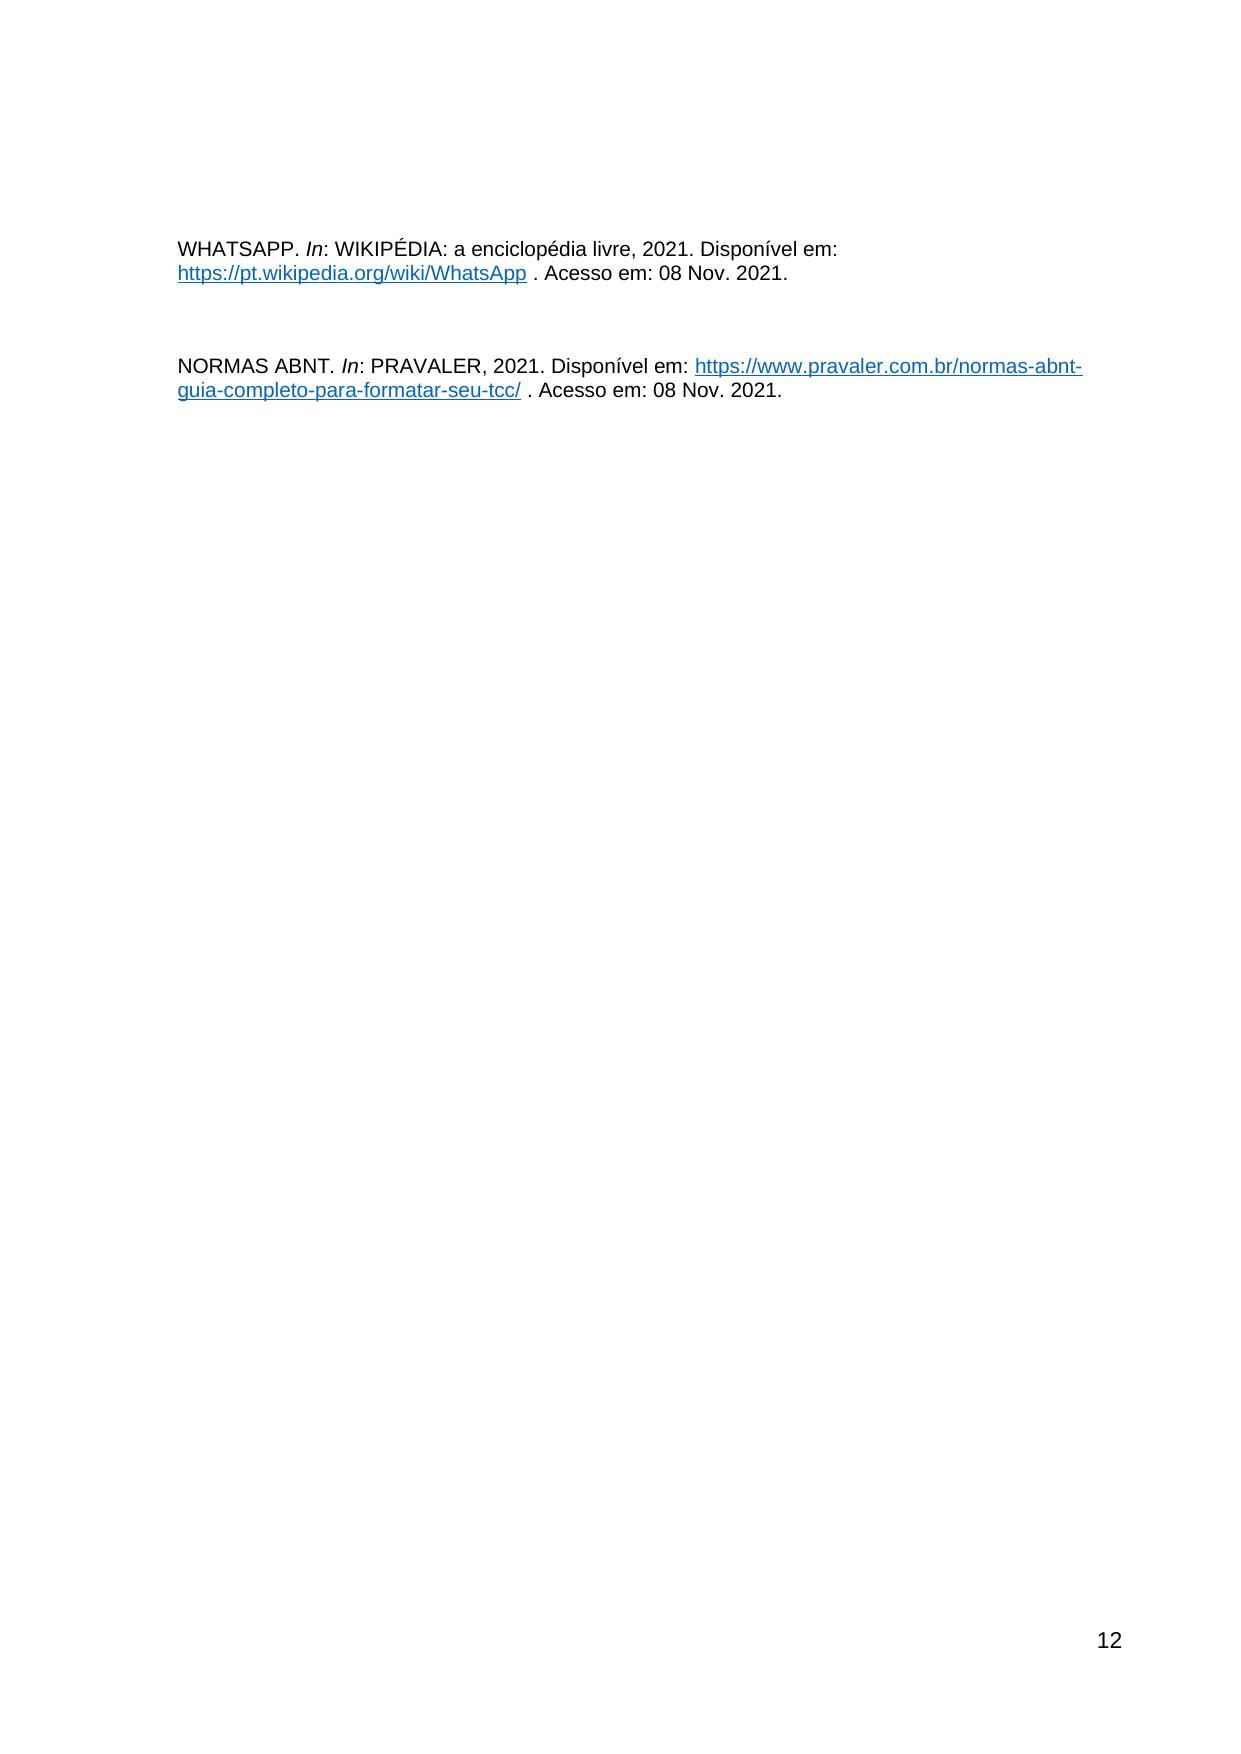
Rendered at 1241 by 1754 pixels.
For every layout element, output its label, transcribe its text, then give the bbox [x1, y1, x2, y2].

text WHATSAPP. In: WIKIPÉDIA: a enciclopédia livre, 2021. Disponível em: https://pt.wikipedia.org/wiki/WhatsApp . Acesso em: 08 Nov. 2021. [177, 237, 1122, 285]
text NORMAS ABNT. In: PRAVALER, 2021. Disponível em: https://www.pravaler.com.br/normas-abnt-guia-completo-para-formatar-seu-tcc/ . Acesso em: 08 Nov. 2021. [177, 354, 1122, 402]
